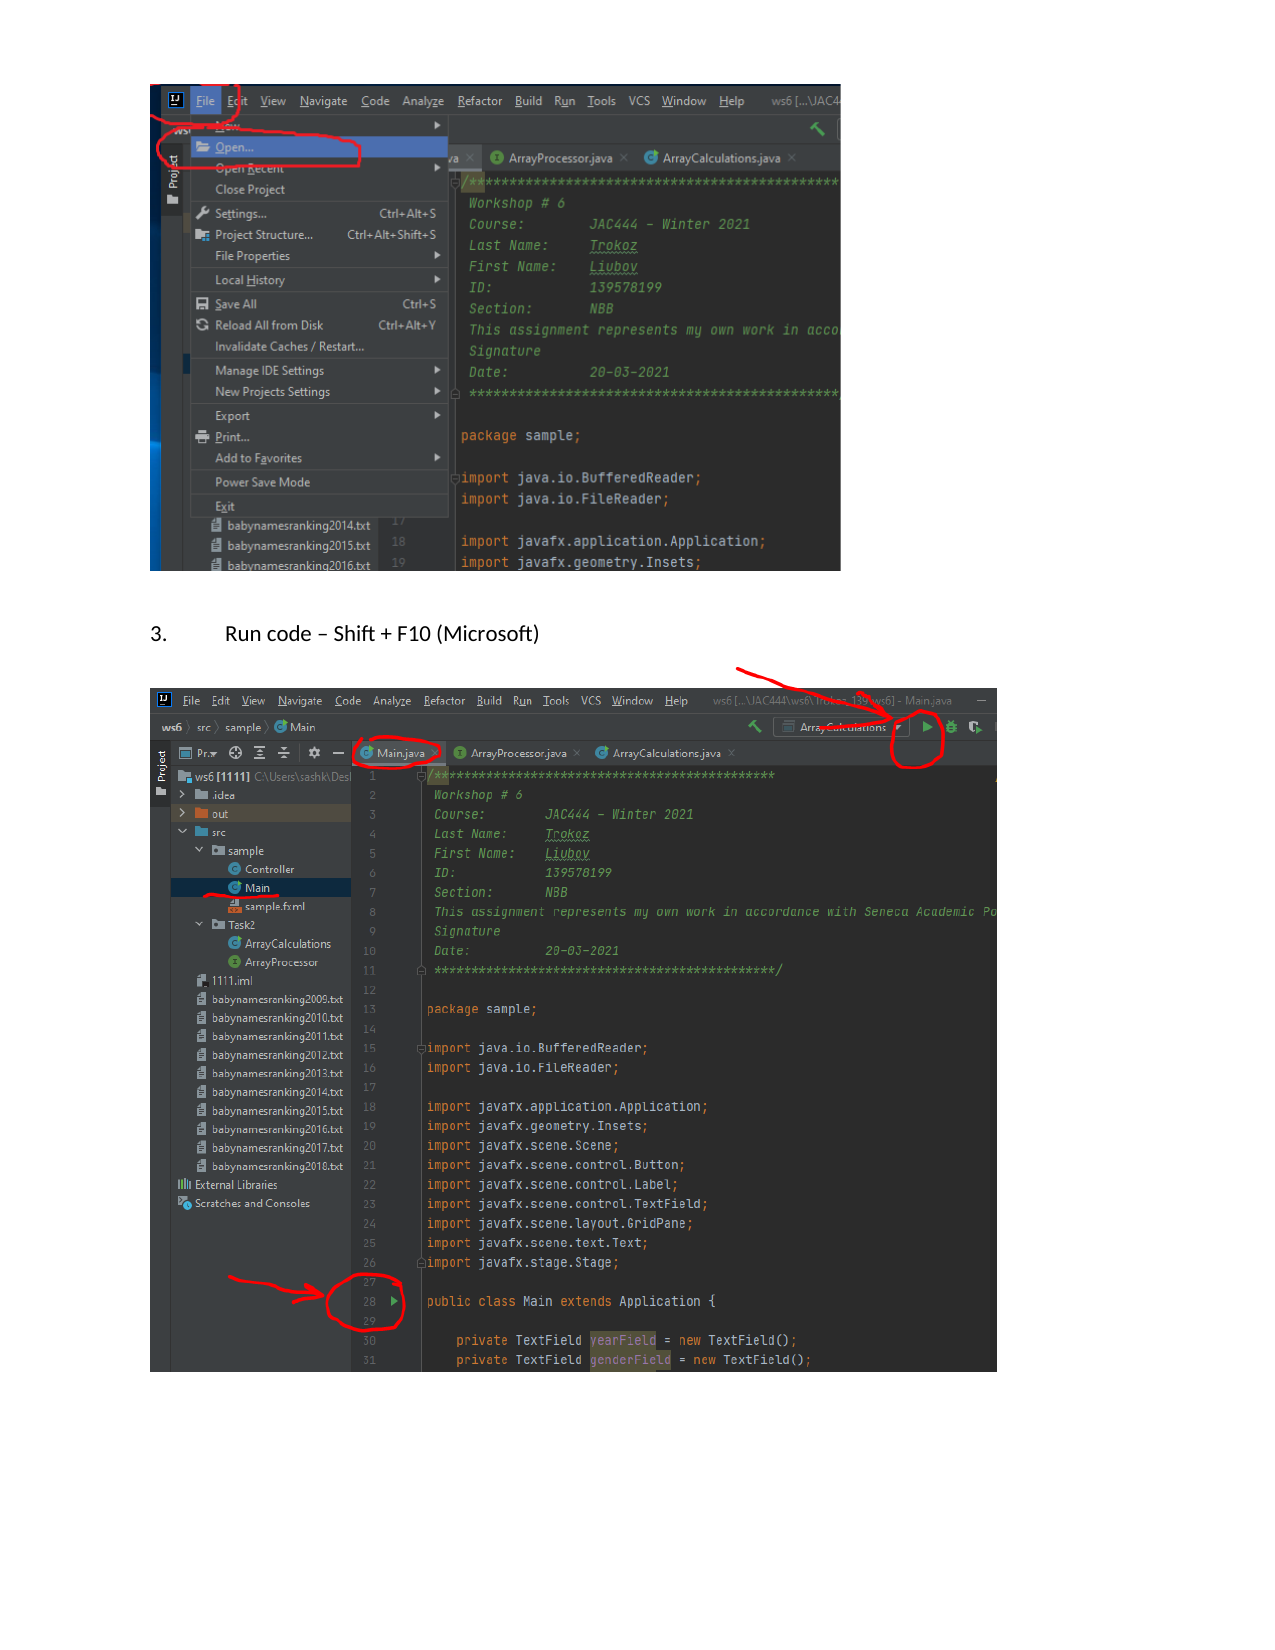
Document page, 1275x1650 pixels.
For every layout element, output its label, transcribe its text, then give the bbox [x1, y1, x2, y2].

picture [150, 84, 841, 571]
list Run code – Shift + F10 (Microsoft) [150, 619, 1125, 647]
picture [150, 666, 997, 1372]
